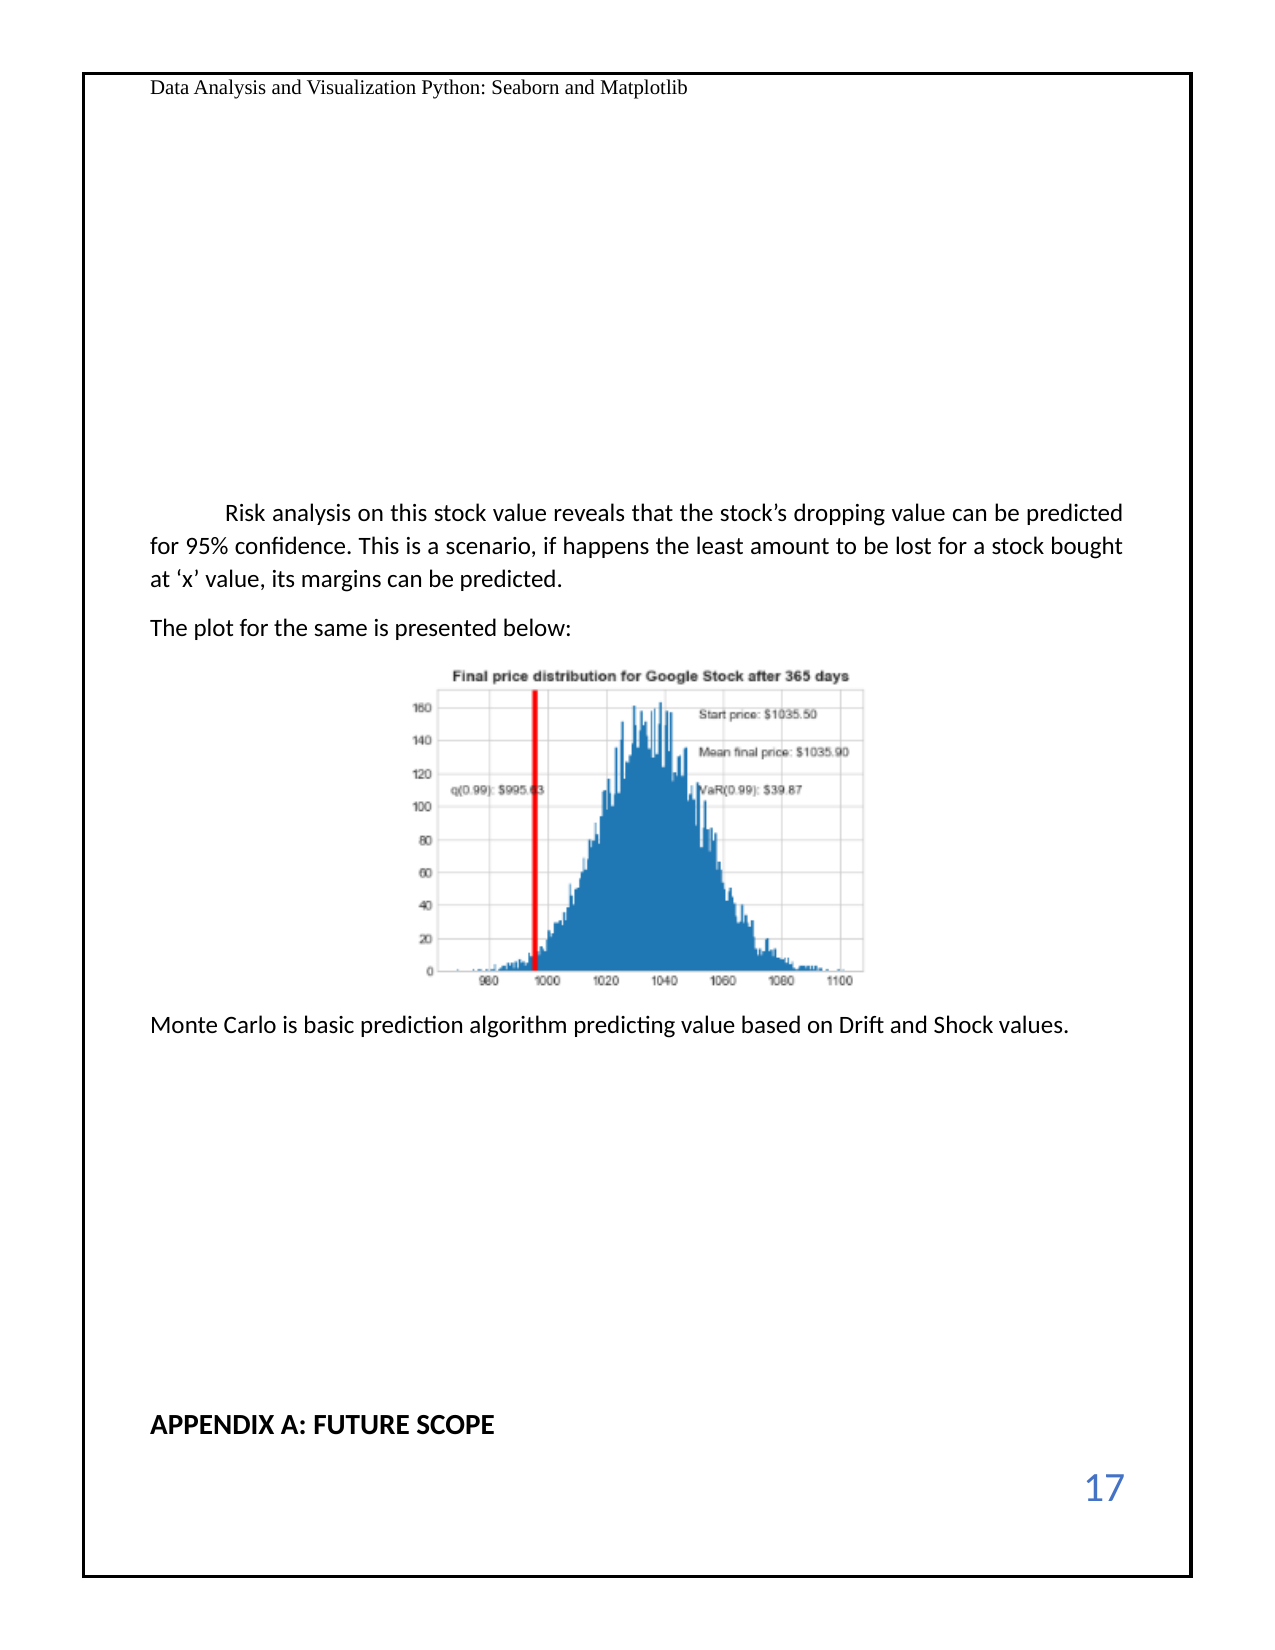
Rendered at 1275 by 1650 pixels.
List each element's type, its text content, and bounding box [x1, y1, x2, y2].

text The plot for the same is presented below: [150, 612, 1125, 643]
text APPENDIX A: FUTURE SCOPE [150, 1406, 1125, 1441]
text Monte Carlo is basic prediction algorithm predicting value based on Drift and Shock values. [150, 1009, 1125, 1040]
picture [403, 662, 872, 997]
text Risk analysis on this stock value reveals that the stock’s dropping value can be predicted for 95% confidence. This is a scenario, if happens the least amount to be lost for a stock bought at ‘x’ value, its margins can be predicted. [150, 497, 1125, 593]
